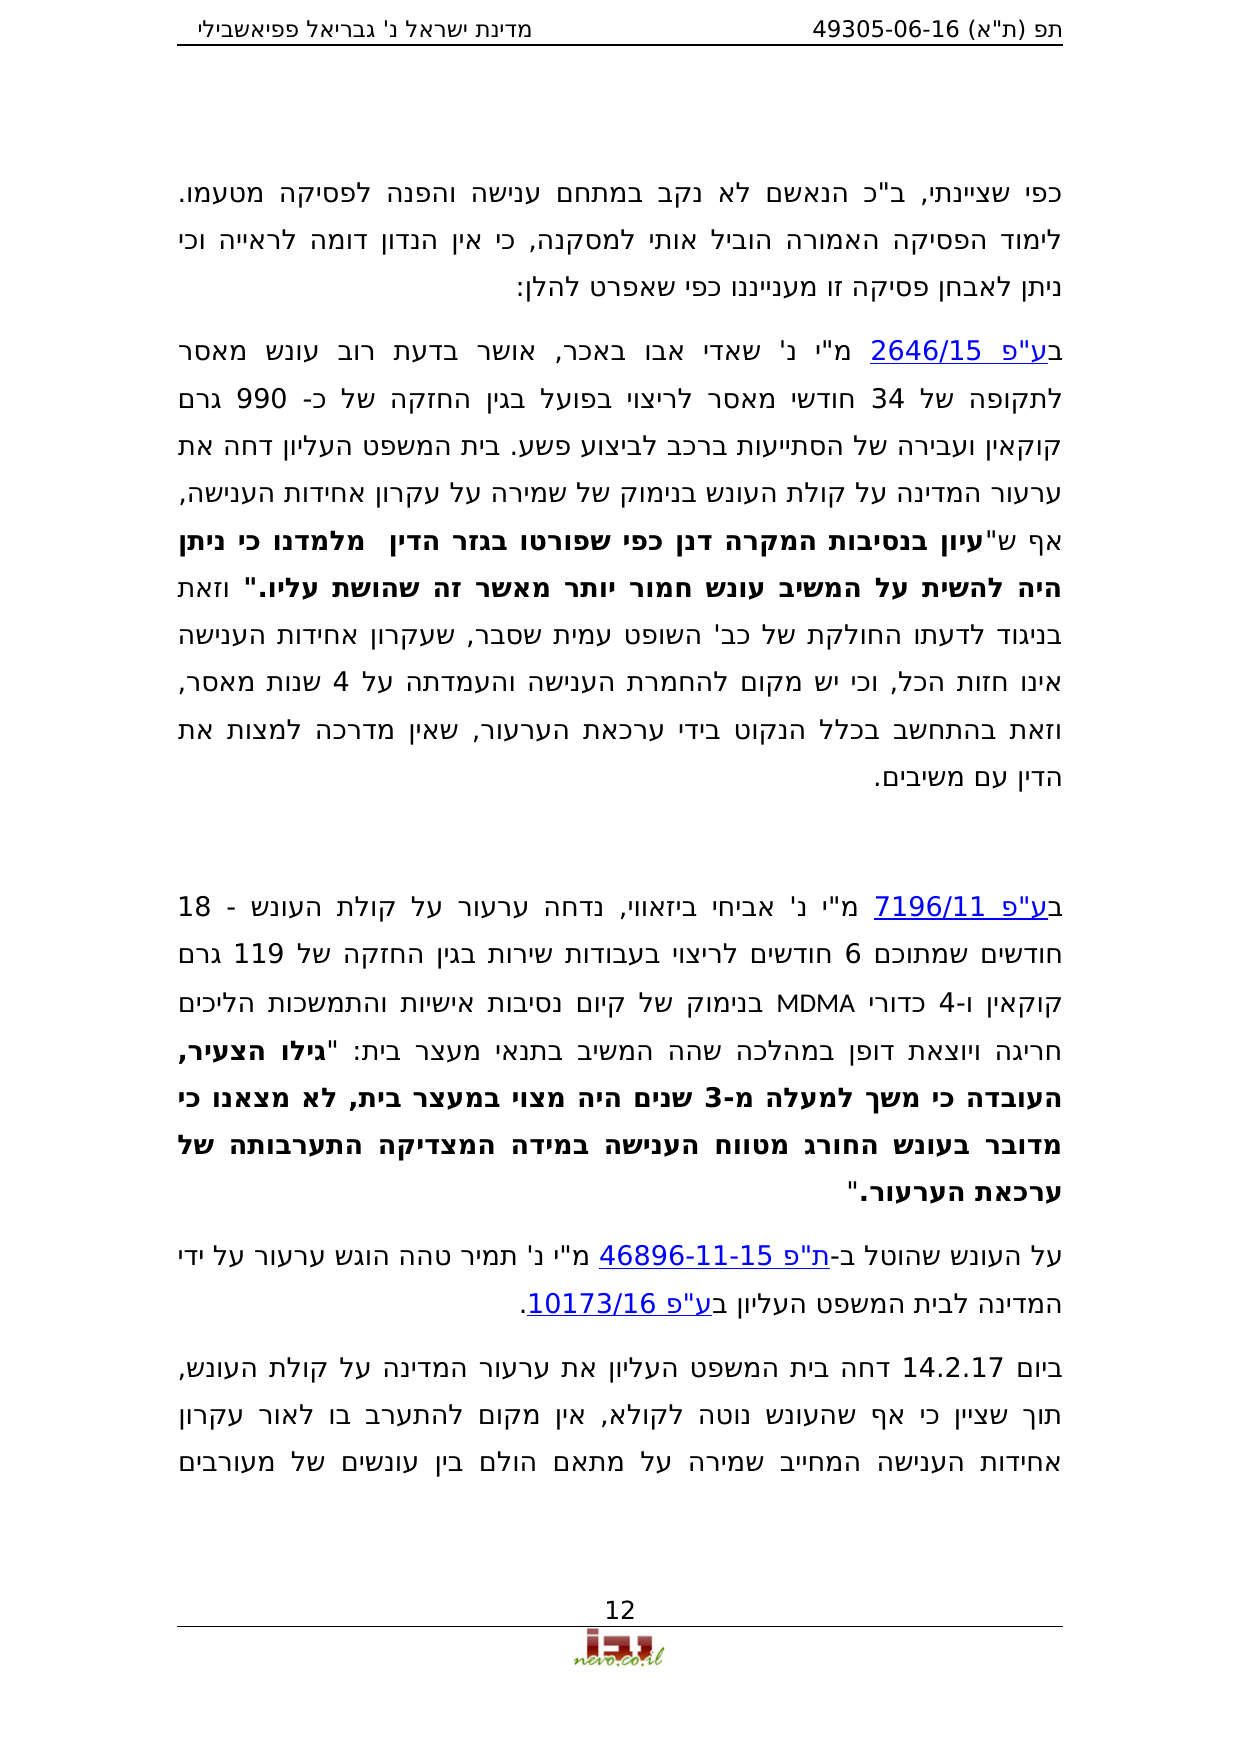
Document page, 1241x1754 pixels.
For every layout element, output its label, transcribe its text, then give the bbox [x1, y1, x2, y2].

text על העונש שהוטל ב-ת"פ 46896-11-15 מ"י נ' תמיר טהה הוגש ערעור על ידי המדינה לבית המשפט העליון בע"פ 10173/16. [177, 1241, 1063, 1319]
text בע"פ 7196/11 מ"י נ' אביחי ביזאווי, נדחה ערעור על קולת העונש - 18 חודשים שמתוכם 6 חודשים לריצוי בעבודות שירות בגין החזקה של 119 גרם קוקאין ו-4 כדורי MDMA בנימוק של קיום נסיבות אישיות והתמשכות הליכים חריגה ויוצאת דופן במהלכה שהה המשיב בתנאי מעצר בית: "גילו הצעיר, העובדה כי משך למעלה מ-3 שנים היה מצוי במעצר בית, לא מצאנו כי מדובר בעונש החורג מטווח הענישה במידה המצדיקה התערבותה של ערכאת הערעור." [177, 891, 1063, 1208]
picture [574, 1628, 666, 1667]
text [177, 1352, 1063, 1478]
text כפי שציינתי, ב"כ הנאשם לא נקב במתחם ענישה והפנה לפסיקה מטעמו. לימוד הפסיקה האמורה הוביל אותי למסקנה, כי אין הנדון דומה לראייה וכי ניתן לאבחן פסיקה זו מענייננו כפי שאפרט להלן: [177, 177, 1063, 303]
text בע"פ 2646/15 מ"י נ' שאדי אבו באכר, אושר בדעת רוב עונש מאסר לתקופה של 34 חודשי מאסר לריצוי בפועל בגין החזקה של כ- 990 גרם קוקאין ועבירה של הסתייעות ברכב לביצוע פשע. בית המשפט העליון דחה את ערעור המדינה על קולת העונש בנימוק של שמירה על עקרון אחידות הענישה, אף ש"עיון בנסיבות המקרה דנן כפי שפורטו בגזר הדין מלמדנו כי ניתן היה להשית על המשיב עונש חמור יותר מאשר זה שהושת עליו." וזאת בניגוד לדעתו החולקת של כב' השופט עמית שסבר, שעקרון אחידות הענישה אינו חזות הכל, וכי יש מקום להחמרת הענישה והעמדתה על 4 שנות מאסר, וזאת בהתחשב בכלל הנקוט בידי ערכאת הערעור, שאין מדרכה למצות את הדין עם משיבים. [177, 336, 1063, 793]
